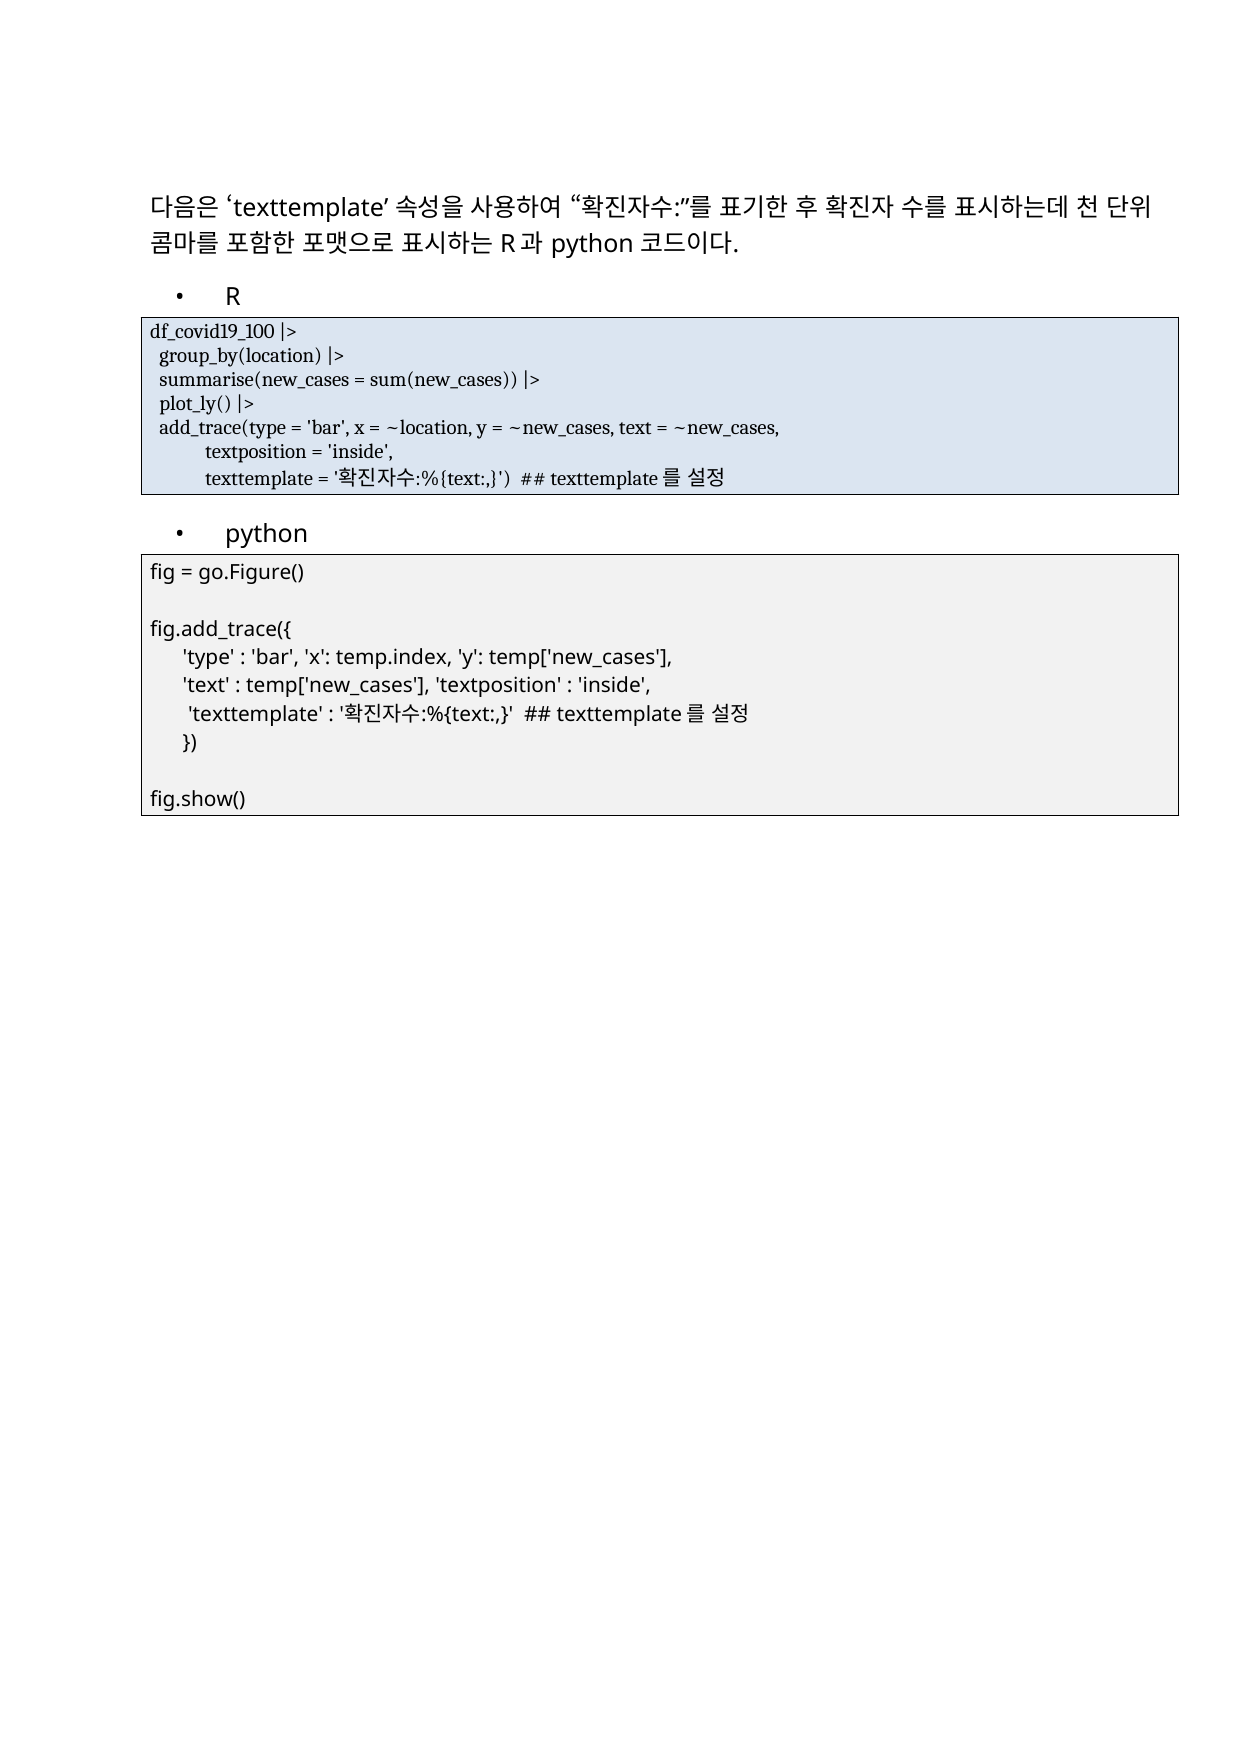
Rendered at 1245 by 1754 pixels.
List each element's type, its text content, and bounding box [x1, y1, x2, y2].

list R [175, 279, 1170, 313]
text fig = go.Figure() fig.add_trace({ 'type' : 'bar', 'x': temp.index, 'y': temp['new_cases'], 'text' : temp['new_cases'], 'textposition' : 'inside', 'texttemplate' : '확진자수:%{text:,}' ## texttemplate를 설정 }) fig.show() [142, 555, 1178, 815]
text df_covid19_100 |> group_by(location) |> summarise(new_cases = sum(new_cases)) |> plot_ly() |> add_trace(type = 'bar', x = ~location, y = ~new_cases, text = ~new_cases, textposition = 'inside', texttemplate = '확진자수:%{text:,}') ## texttemplate를 설정 [142, 318, 1178, 494]
list python [175, 516, 1170, 550]
text 다음은 ‘texttemplate’ 속성을 사용하여 “확진자수:”를 표기한 후 확진자 수를 표시하는데 천 단위 콤마를 포함한 포맷으로 표시하는 R과 python 코드이다. [150, 187, 1170, 260]
